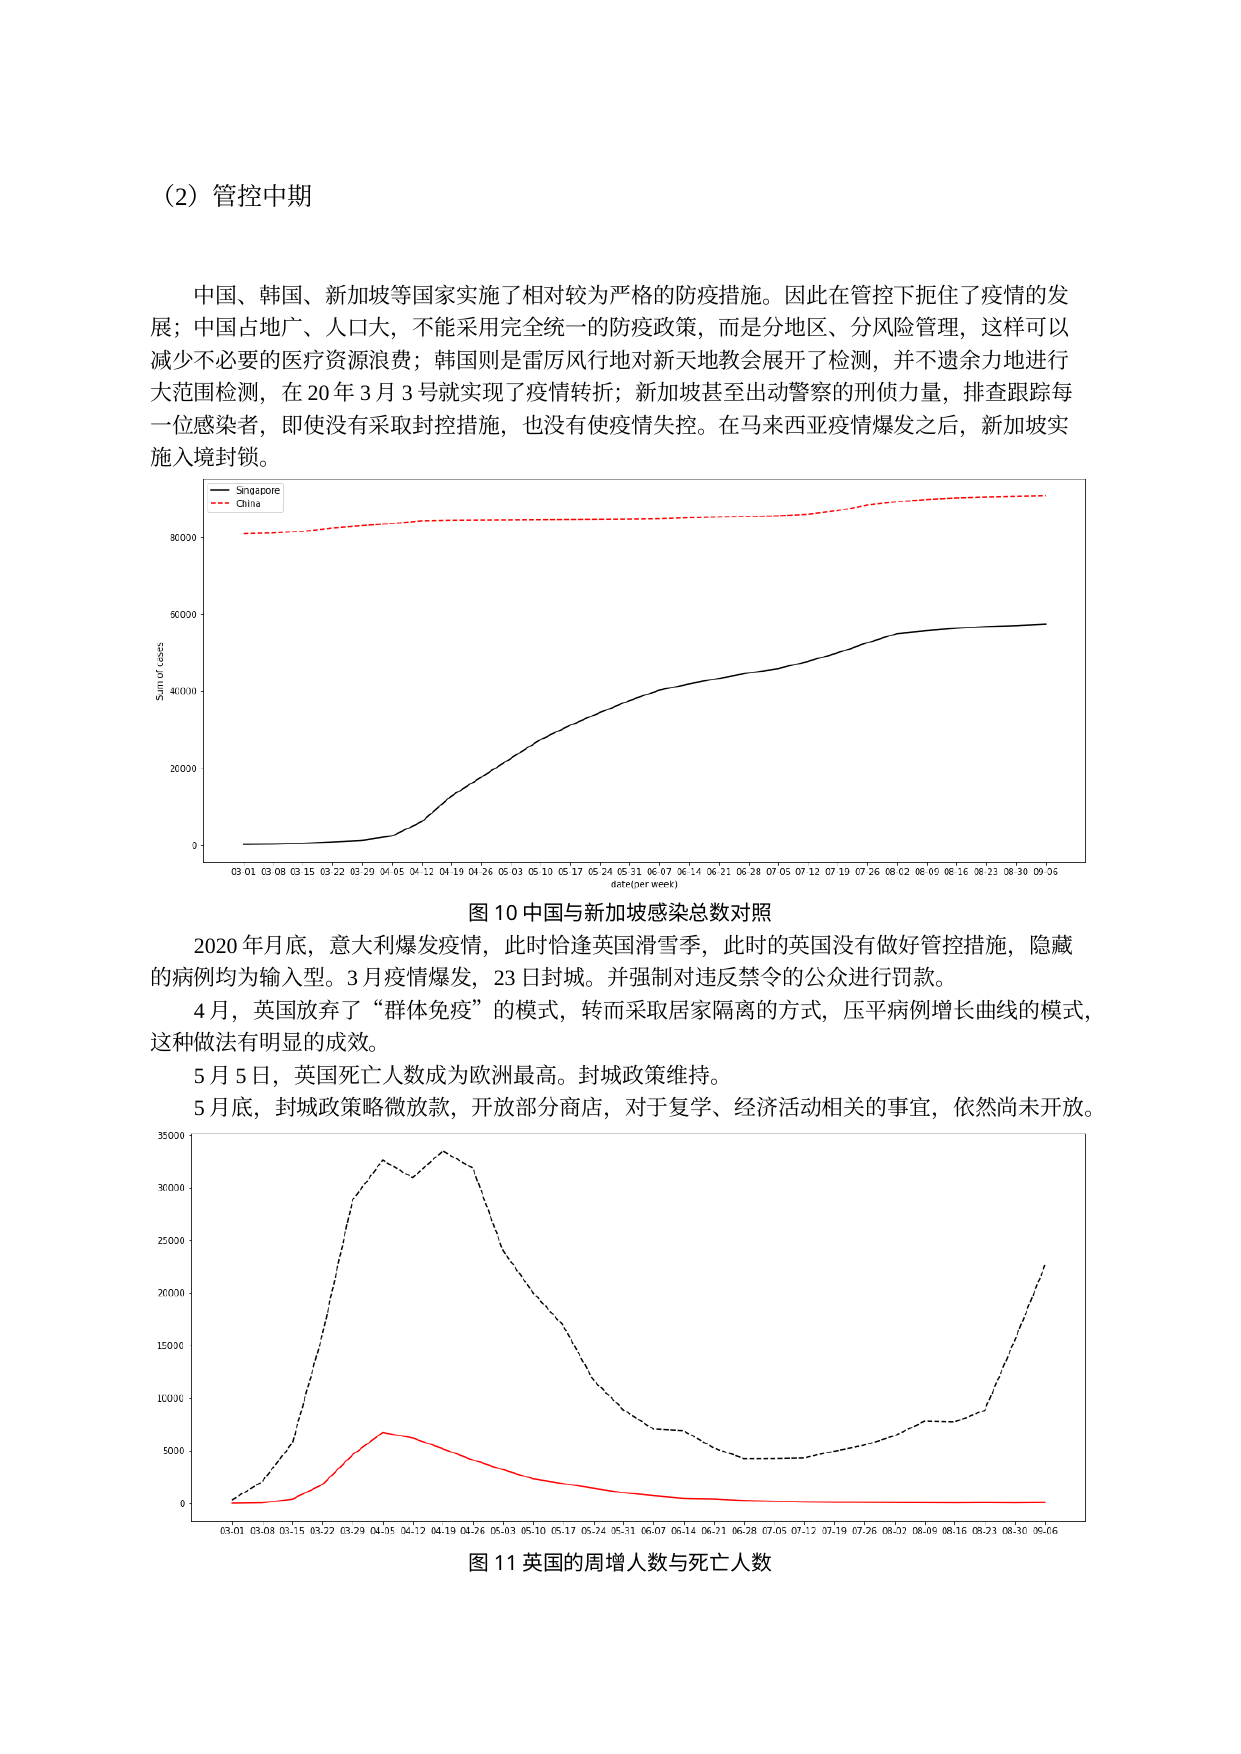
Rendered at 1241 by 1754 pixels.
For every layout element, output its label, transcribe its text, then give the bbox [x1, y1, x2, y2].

subtitle （2）管控中期 [150, 162, 1090, 227]
text 中国、韩国、新加坡等国家实施了相对较为严格的防疫措施。因此在管控下扼住了疫情的发展；中国占地广、人口大，不能采用完全统一的防疫政策，而是分地区、分风险管理，这样可以减少不必要的医疗资源浪费；韩国则是雷厉风行地对新天地教会展开了检测，并不遗余力地进行大范围检测，在20年3月3号就实现了疫情转折；新加坡甚至出动警察的刑侦力量，排查跟踪每一位感染者，即使没有采取封控措施，也没有使疫情失控。在马来西亚疫情爆发之后，新加坡实施入境封锁。 [150, 277, 1090, 472]
text 图 11 英国的周增人数与死亡人数 [150, 1545, 1090, 1577]
text 4月，英国放弃了“群体免疫”的模式，转而采取居家隔离的方式，压平病例增长曲线的模式，这种做法有明显的成效。 [150, 992, 1090, 1057]
text 5月底，封城政策略微放款，开放部分商店，对于复学、经济活动相关的事宜，依然尚未开放。 [150, 1090, 1090, 1125]
text 2020年月底，意大利爆发疫情，此时恰逢英国滑雪季，此时的英国没有做好管控措施，隐藏的病例均为输入型。3月疫情爆发，23日封城。并强制对违反禁令的公众进行罚款。 [150, 927, 1090, 992]
text 图 10 中国与新加坡感染总数对照 [150, 895, 1090, 927]
picture [150, 1125, 1091, 1542]
text 5月5日，英国死亡人数成为欧洲最高。封城政策维持。 [150, 1057, 1090, 1090]
picture [150, 472, 1091, 895]
